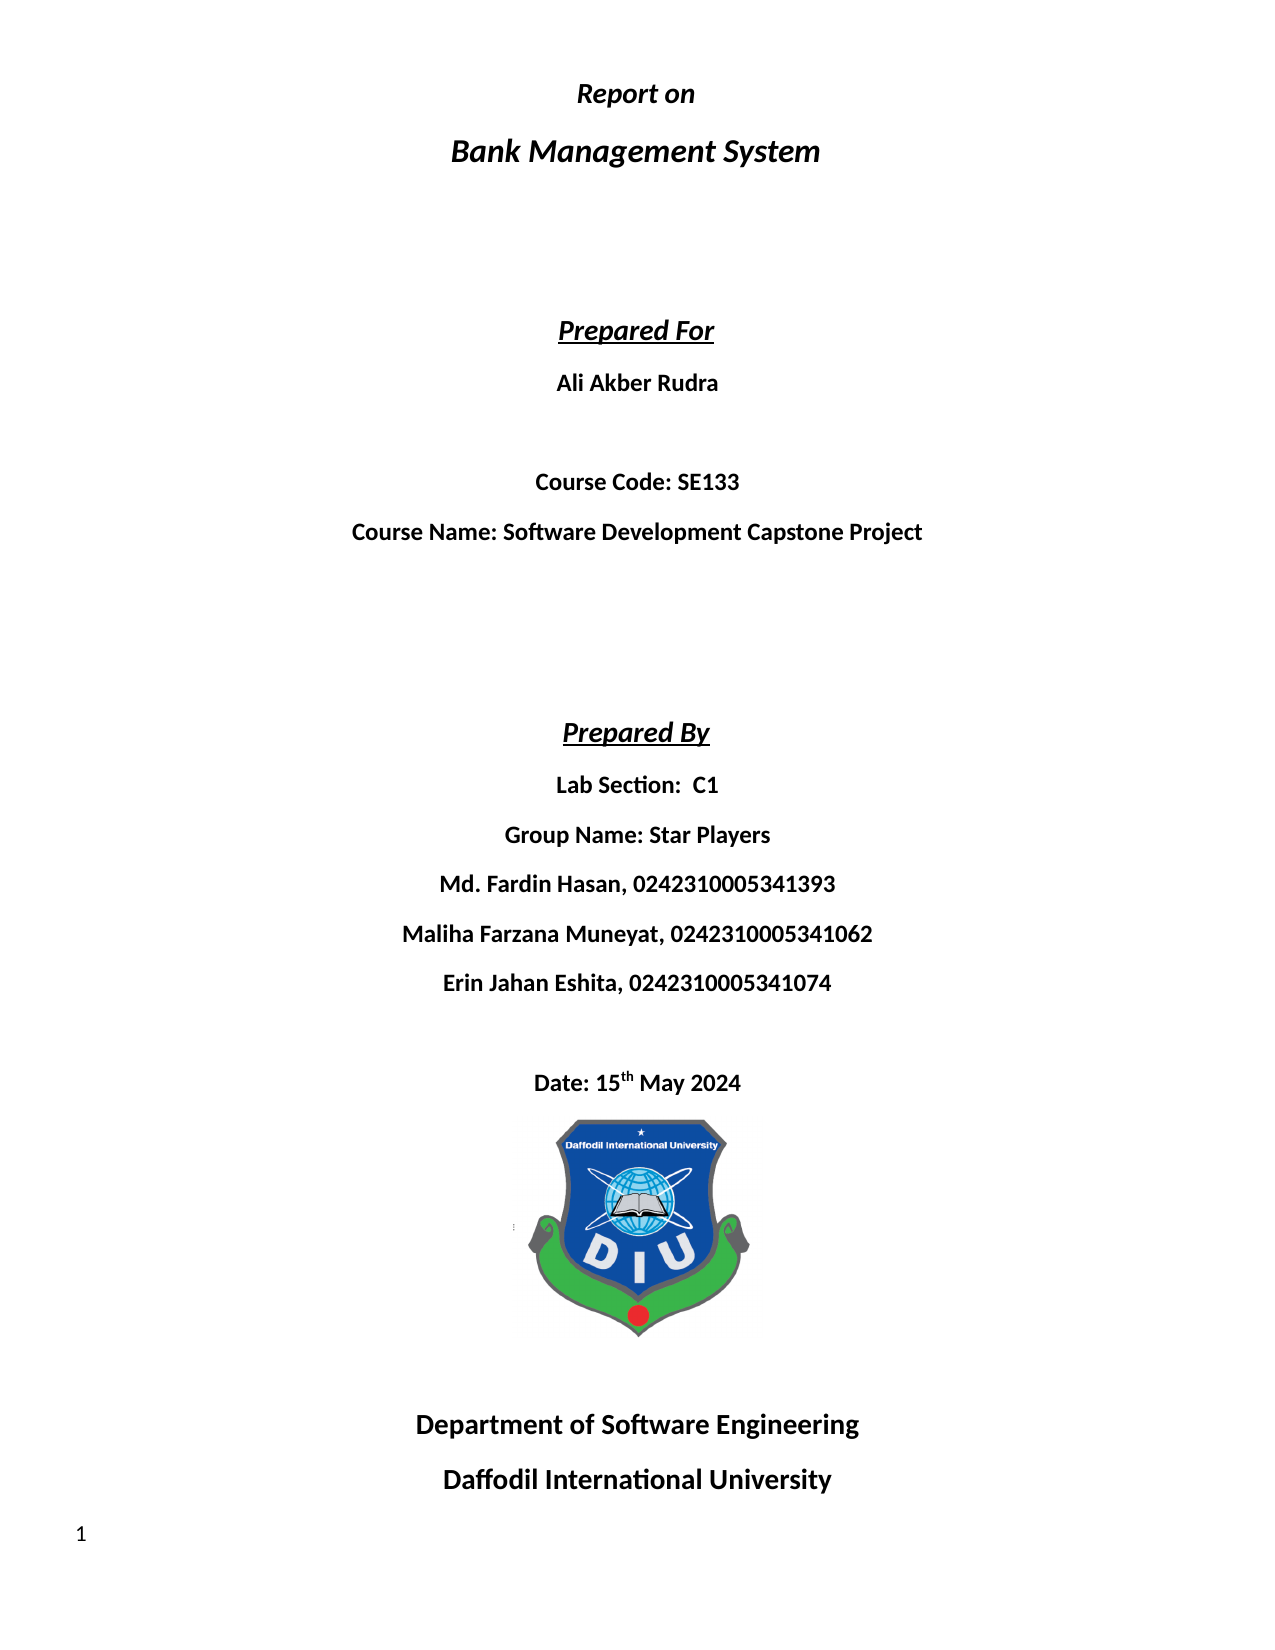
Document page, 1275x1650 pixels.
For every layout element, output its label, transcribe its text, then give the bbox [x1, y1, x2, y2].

picture [512, 1116, 763, 1338]
text Bank Management System [75, 130, 1200, 171]
text Lab Section: C1 [75, 769, 1200, 800]
text Date: 15th May 2024 [75, 1067, 1200, 1097]
text Course Code: SE133 [75, 466, 1200, 497]
text Course Name: Software Development Capstone Project [75, 516, 1200, 546]
text Group Name: Star Players [75, 819, 1200, 849]
text Prepared By [75, 714, 1200, 750]
text Prepared For [75, 312, 1200, 348]
text Daffodil International University [75, 1461, 1200, 1497]
text Department of Software Engineering [75, 1406, 1200, 1442]
text Md. Fardin Hasan, 0242310005341393 [75, 868, 1200, 899]
text Maliha Farzana Muneyat, 0242310005341062 [75, 918, 1200, 948]
text Ali Akber Rudra [75, 367, 1200, 398]
text Report on [75, 75, 1200, 111]
text Erin Jahan Eshita, 0242310005341074 [75, 968, 1200, 998]
